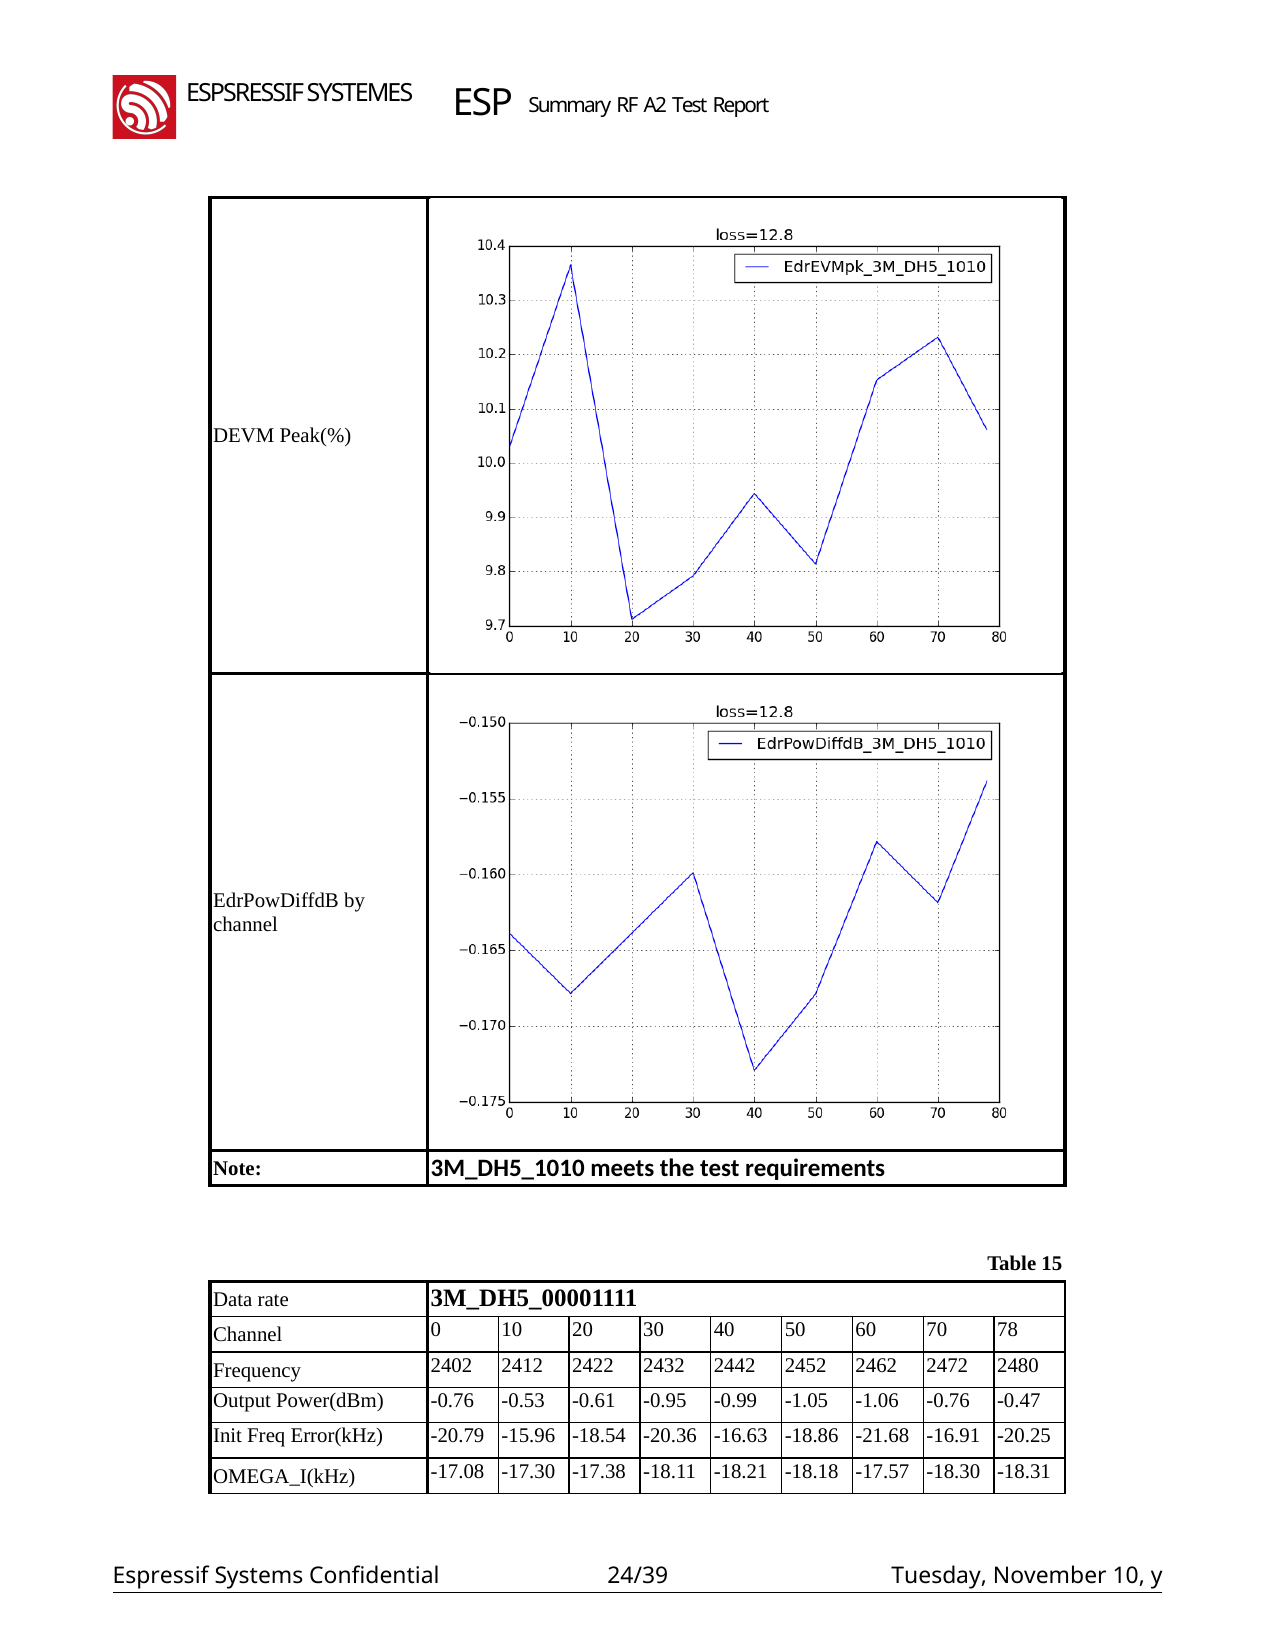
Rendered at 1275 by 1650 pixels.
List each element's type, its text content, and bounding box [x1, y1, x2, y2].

table_cell 2462 [853, 1353, 923, 1386]
table_cell -17.38 [570, 1459, 639, 1493]
table_cell -0.53 [499, 1388, 568, 1422]
table_cell 2412 [499, 1353, 568, 1386]
table_cell 3M_DH5_1010 meets the test requirements [429, 1152, 1063, 1184]
table_cell 2422 [570, 1353, 639, 1386]
table_cell 3M_DH5_00001111 [429, 1283, 1064, 1316]
table_cell -0.95 [641, 1388, 710, 1422]
table_cell -15.96 [499, 1423, 568, 1457]
picture [430, 198, 1062, 673]
table_cell 0 [429, 1317, 498, 1351]
table_cell -20.36 [641, 1423, 710, 1457]
picture [112, 75, 177, 139]
table_cell -17.08 [429, 1459, 498, 1493]
table_cell -0.99 [711, 1388, 781, 1422]
table_cell 78 [995, 1317, 1064, 1351]
table_cell -17.30 [499, 1459, 568, 1493]
table_cell -16.63 [711, 1423, 781, 1457]
table_cell -20.25 [995, 1423, 1064, 1457]
table_cell -18.30 [924, 1459, 993, 1493]
table_cell -0.76 [924, 1388, 993, 1422]
table_cell -18.86 [782, 1423, 852, 1457]
table_cell -20.79 [429, 1423, 498, 1457]
table_cell Init Freq Error(kHz) [212, 1423, 426, 1457]
table_cell -0.61 [570, 1388, 639, 1422]
table_cell -18.18 [782, 1459, 852, 1493]
table_cell -16.91 [924, 1423, 993, 1457]
table_header Table 15 [210, 1245, 1065, 1280]
table_cell OMEGA_I(kHz) [212, 1459, 426, 1493]
picture [430, 675, 1062, 1149]
table_cell Output Power(dBm) [212, 1388, 426, 1422]
table_cell Channel [212, 1317, 426, 1351]
table_cell DEVM Peak(%) [212, 199, 426, 672]
table_cell 50 [782, 1317, 852, 1351]
table_cell -1.05 [782, 1388, 852, 1422]
table_cell -18.21 [711, 1459, 781, 1493]
table_cell Data rate [212, 1283, 426, 1316]
table_cell 2452 [782, 1353, 852, 1386]
table_cell -17.57 [853, 1459, 923, 1493]
table_cell Note: [212, 1152, 426, 1184]
table_cell 60 [853, 1317, 923, 1351]
table_cell -0.76 [429, 1388, 498, 1422]
table_cell EdrPowDiffdB by channel [212, 675, 426, 1149]
table_cell 2480 [995, 1353, 1064, 1386]
table_cell 2402 [429, 1353, 498, 1386]
table_cell 10 [499, 1317, 568, 1351]
table_cell -18.31 [995, 1459, 1064, 1493]
table_cell -18.54 [570, 1423, 639, 1457]
table_cell -0.47 [995, 1388, 1064, 1422]
table_cell -1.06 [853, 1388, 923, 1422]
table_cell 40 [711, 1317, 781, 1351]
table_cell -18.11 [641, 1459, 710, 1493]
table_cell 30 [641, 1317, 710, 1351]
table_cell 20 [570, 1317, 639, 1351]
table_cell Frequency [212, 1353, 426, 1386]
table_cell -21.68 [853, 1423, 923, 1457]
table_cell 2442 [711, 1353, 781, 1386]
table_cell 2472 [924, 1353, 993, 1386]
table_cell 2432 [641, 1353, 710, 1386]
table_cell 70 [924, 1317, 993, 1351]
